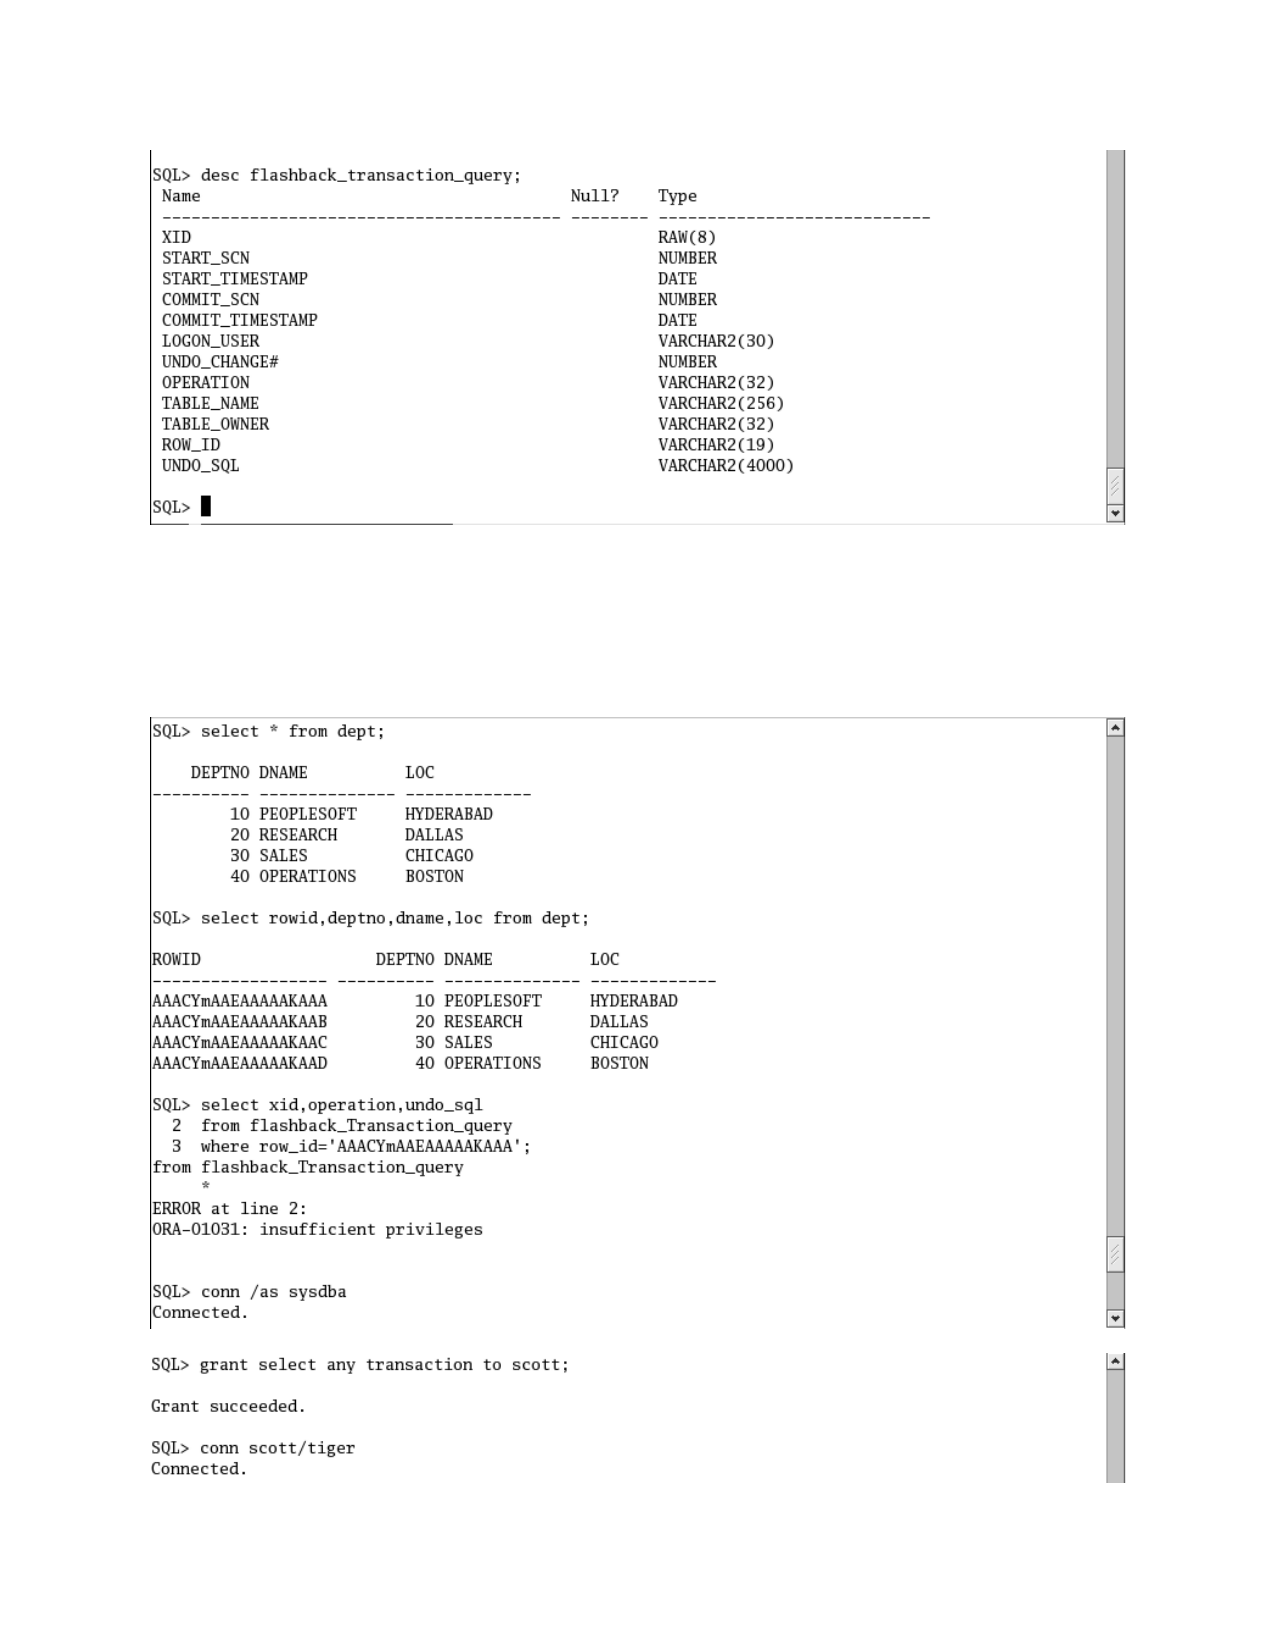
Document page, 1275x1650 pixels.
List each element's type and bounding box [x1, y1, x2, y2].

picture [150, 150, 1125, 525]
picture [150, 717, 1125, 1329]
picture [150, 1353, 1125, 1483]
